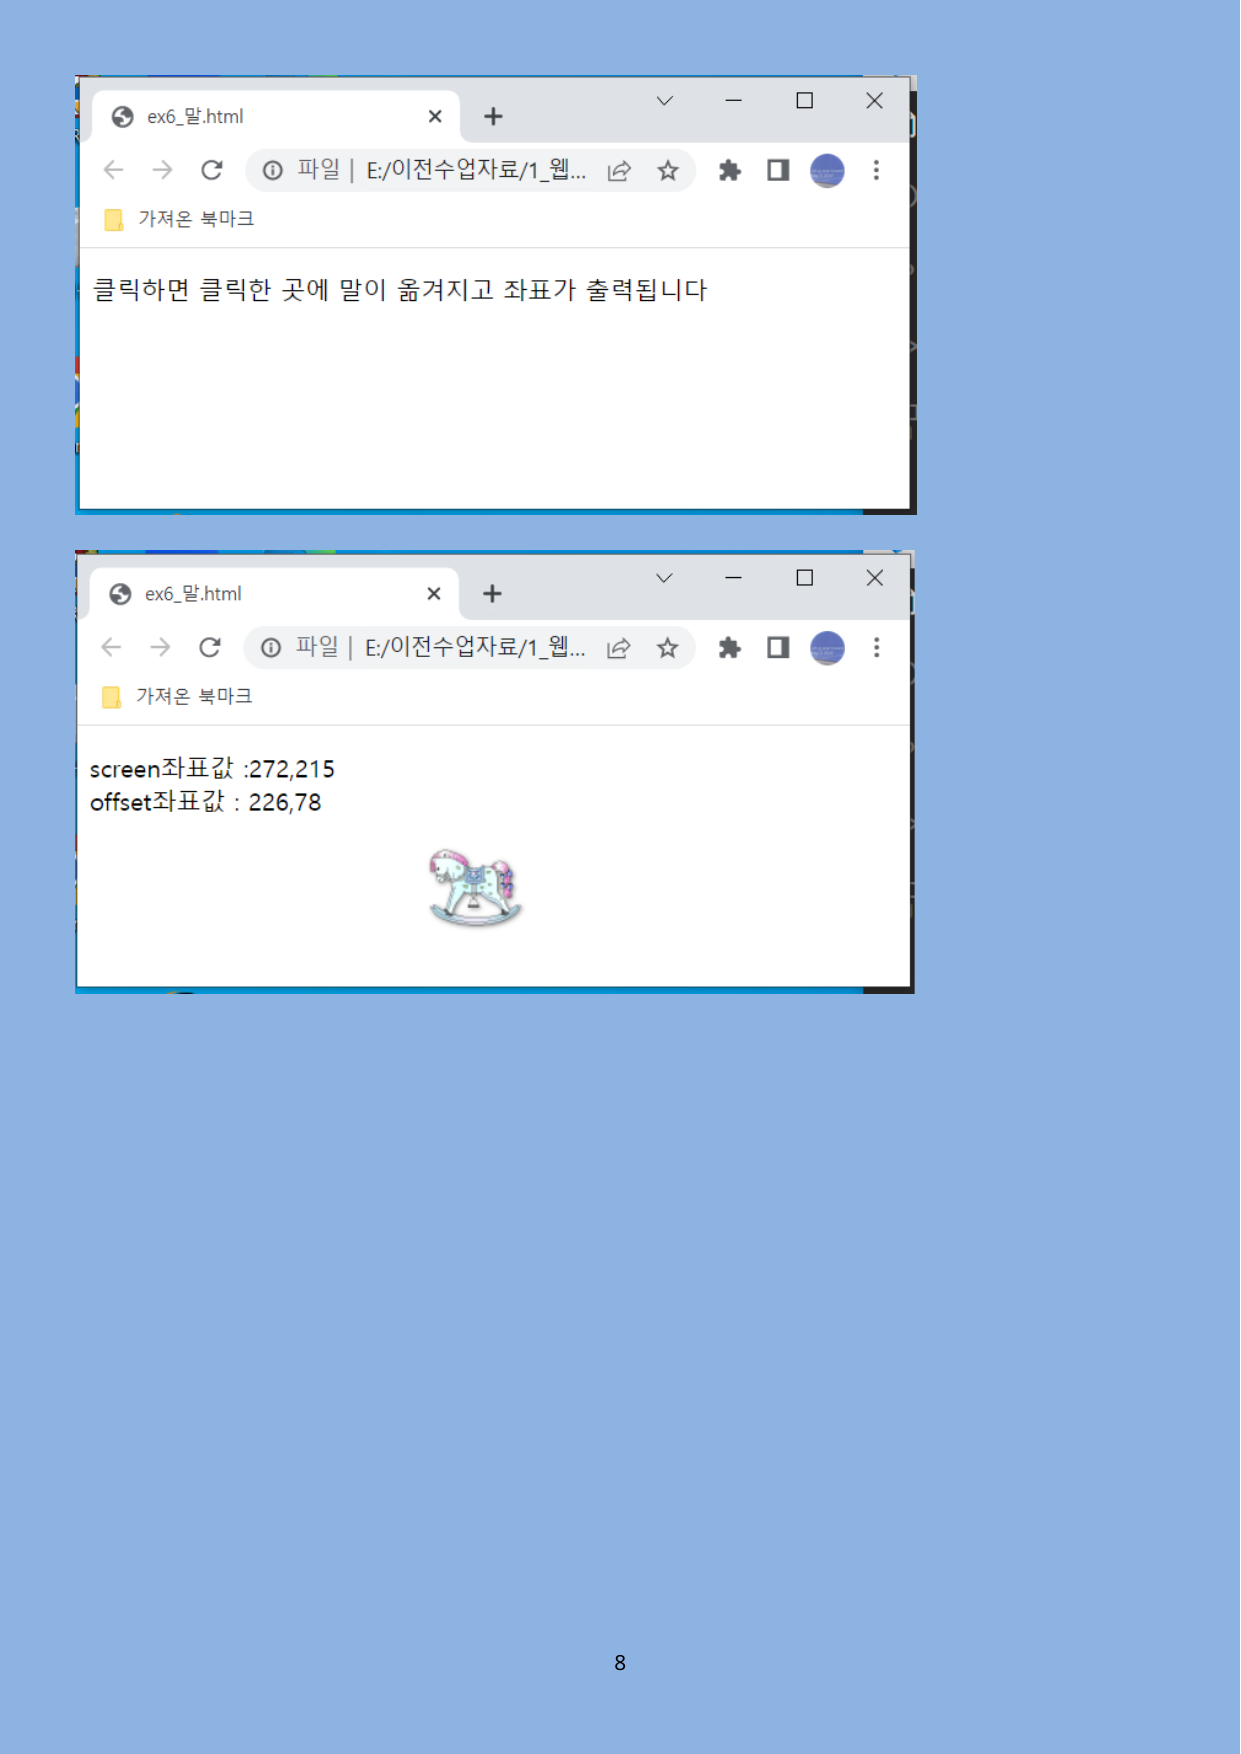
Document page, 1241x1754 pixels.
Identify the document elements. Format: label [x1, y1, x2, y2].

picture [75, 550, 915, 994]
picture [75, 75, 917, 515]
